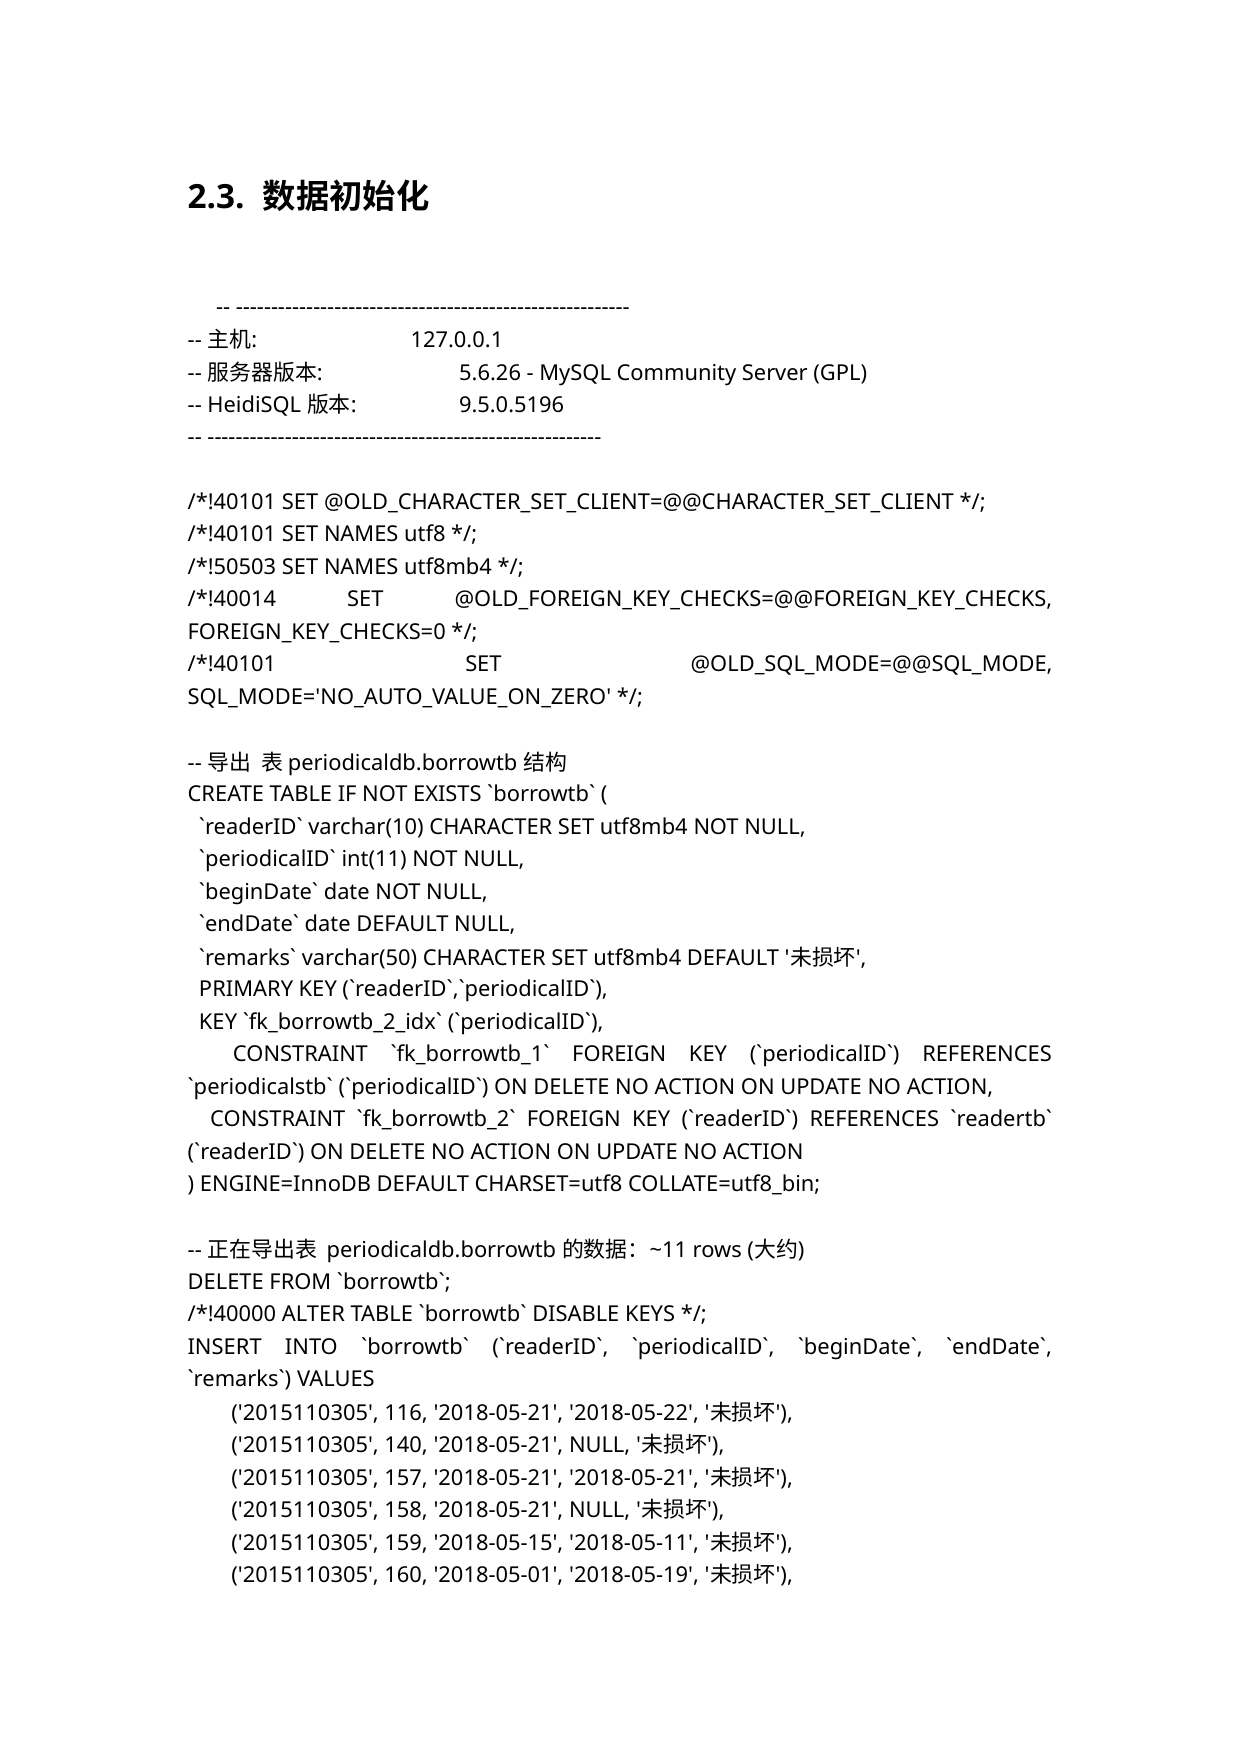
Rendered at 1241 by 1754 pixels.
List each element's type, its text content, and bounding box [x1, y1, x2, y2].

subtitle 数据初始化 [187, 162, 1053, 227]
text /*!40000 ALTER TABLE `borrowtb` DISABLE KEYS */; [187, 1297, 1053, 1329]
text `remarks` varchar(50) CHARACTER SET utf8mb4 DEFAULT '未损坏', [187, 939, 1053, 972]
text ) ENGINE=InnoDB DEFAULT CHARSET=utf8 COLLATE=utf8_bin; [187, 1167, 1053, 1199]
text CREATE TABLE IF NOT EXISTS `borrowtb` ( [187, 777, 1053, 809]
text `periodicalID` int(11) NOT NULL, [187, 842, 1053, 874]
text CONSTRAINT `fk_borrowtb_1` FOREIGN KEY (`periodicalID`) REFERENCES `periodicalstb` (`periodicalID`) ON DELETE NO ACTION ON UPDATE NO ACTION, [187, 1037, 1053, 1102]
text /*!50503 SET NAMES utf8mb4 */; [187, 549, 1053, 582]
text CONSTRAINT `fk_borrowtb_2` FOREIGN KEY (`readerID`) REFERENCES `readertb` (`readerID`) ON DELETE NO ACTION ON UPDATE NO ACTION [187, 1102, 1053, 1167]
text -- 导出 表 periodicaldb.borrowtb 结构 [187, 744, 1053, 777]
text ('2015110305', 160, '2018-05-01', '2018-05-19', '未损坏'), [187, 1557, 1053, 1589]
text PRIMARY KEY (`readerID`,`periodicalID`), [187, 972, 1053, 1004]
text ('2015110305', 158, '2018-05-21', NULL, '未损坏'), [187, 1492, 1053, 1524]
text ('2015110305', 116, '2018-05-21', '2018-05-22', '未损坏'), [187, 1394, 1053, 1427]
text -- -------------------------------------------------------- [187, 419, 1053, 452]
text INSERT INTO `borrowtb` (`readerID`, `periodicalID`, `beginDate`, `endDate`, `remarks`) VALUES [187, 1329, 1053, 1394]
text `endDate` date DEFAULT NULL, [187, 907, 1053, 939]
text /*!40101 SET NAMES utf8 */; [187, 517, 1053, 549]
text -- HeidiSQL 版本: 9.5.0.5196 [187, 387, 1053, 419]
text /*!40014 SET @OLD_FOREIGN_KEY_CHECKS=@@FOREIGN_KEY_CHECKS, FOREIGN_KEY_CHECKS=0 */; [187, 582, 1053, 647]
text /*!40101 SET @OLD_SQL_MODE=@@SQL_MODE, SQL_MODE='NO_AUTO_VALUE_ON_ZERO' */; [187, 647, 1053, 712]
text ('2015110305', 140, '2018-05-21', NULL, '未损坏'), [187, 1427, 1053, 1459]
text -- 正在导出表 periodicaldb.borrowtb 的数据：~11 rows (大约) [187, 1232, 1053, 1264]
text `readerID` varchar(10) CHARACTER SET utf8mb4 NOT NULL, [187, 809, 1053, 842]
text KEY `fk_borrowtb_2_idx` (`periodicalID`), [187, 1004, 1053, 1037]
text -- 服务器版本: 5.6.26 - MySQL Community Server (GPL) [187, 354, 1053, 387]
text -- -------------------------------------------------------- [187, 289, 1053, 322]
text DELETE FROM `borrowtb`; [187, 1264, 1053, 1297]
text ('2015110305', 159, '2018-05-15', '2018-05-11', '未损坏'), [187, 1524, 1053, 1557]
text ('2015110305', 157, '2018-05-21', '2018-05-21', '未损坏'), [187, 1459, 1053, 1492]
text -- 主机: 127.0.0.1 [187, 322, 1053, 354]
text /*!40101 SET @OLD_CHARACTER_SET_CLIENT=@@CHARACTER_SET_CLIENT */; [187, 484, 1053, 517]
text `beginDate` date NOT NULL, [187, 874, 1053, 907]
